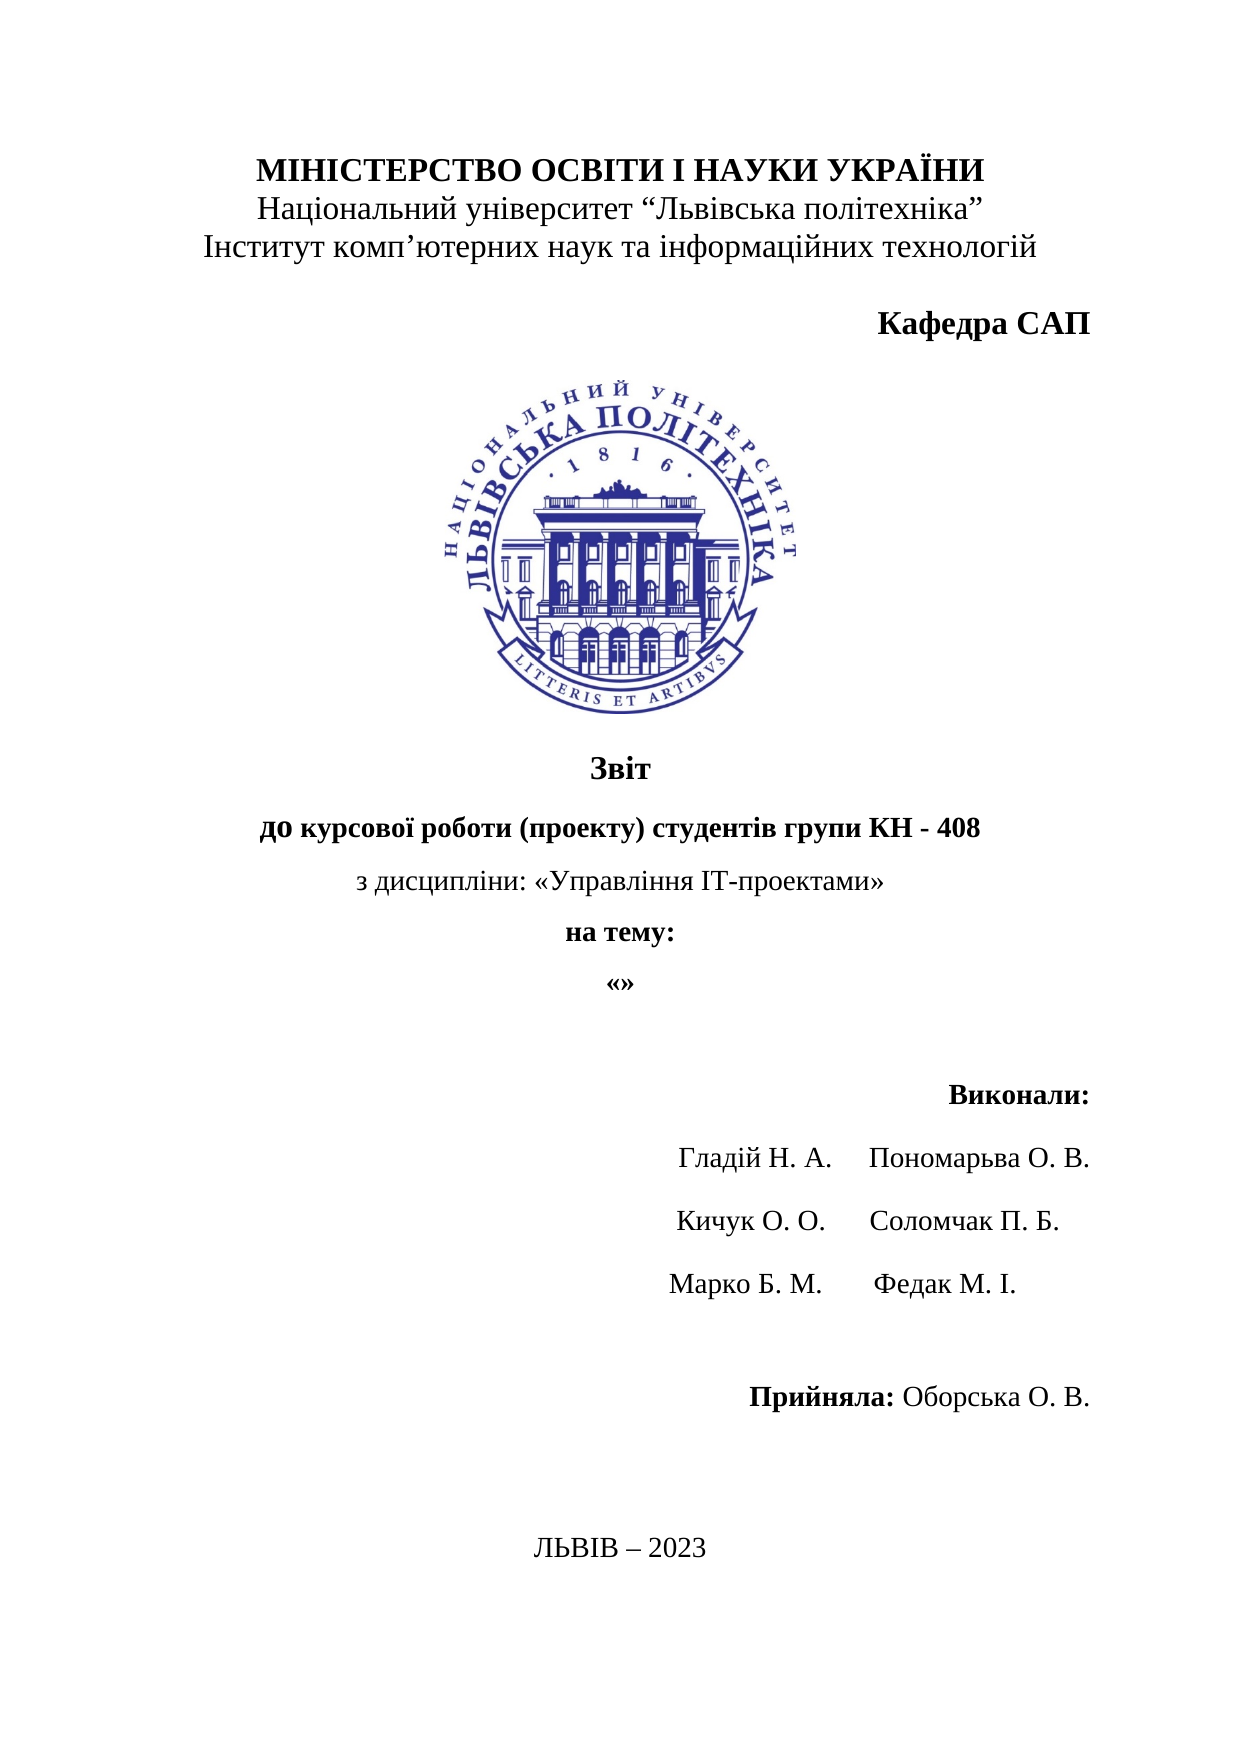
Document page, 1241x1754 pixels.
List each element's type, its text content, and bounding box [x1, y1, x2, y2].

text ЛЬВІВ – 2023 [150, 1530, 1090, 1563]
text Інститут комп’ютерних наук та інформаційних технологій [150, 227, 1090, 265]
text Кафедра САП [150, 303, 1090, 342]
text Національний університет “Львівська політехніка” [150, 188, 1090, 227]
text Прийняла: Оборська О. В. [150, 1328, 1090, 1412]
text Виконали: [150, 1077, 1090, 1111]
text з дисципліни: «Управління ІТ-проектами» [150, 863, 1090, 897]
text Звіт [150, 748, 1090, 787]
text МІНІСТЕРСТВО ОСВІТИ І НАУКИ УКРАЇНИ [150, 150, 1090, 188]
text Марко Б. М. Федак М. І. [150, 1266, 1090, 1299]
text на тему: [150, 914, 1090, 947]
text «» [150, 964, 1090, 998]
picture [444, 380, 796, 714]
text Кичук О. О. Соломчак П. Б. [150, 1203, 1090, 1236]
text до курсової роботи (проекту) студентів групи КН - 408 [150, 806, 1090, 844]
text Гладій Н. А. Пономарьва О. В. [150, 1140, 1090, 1174]
